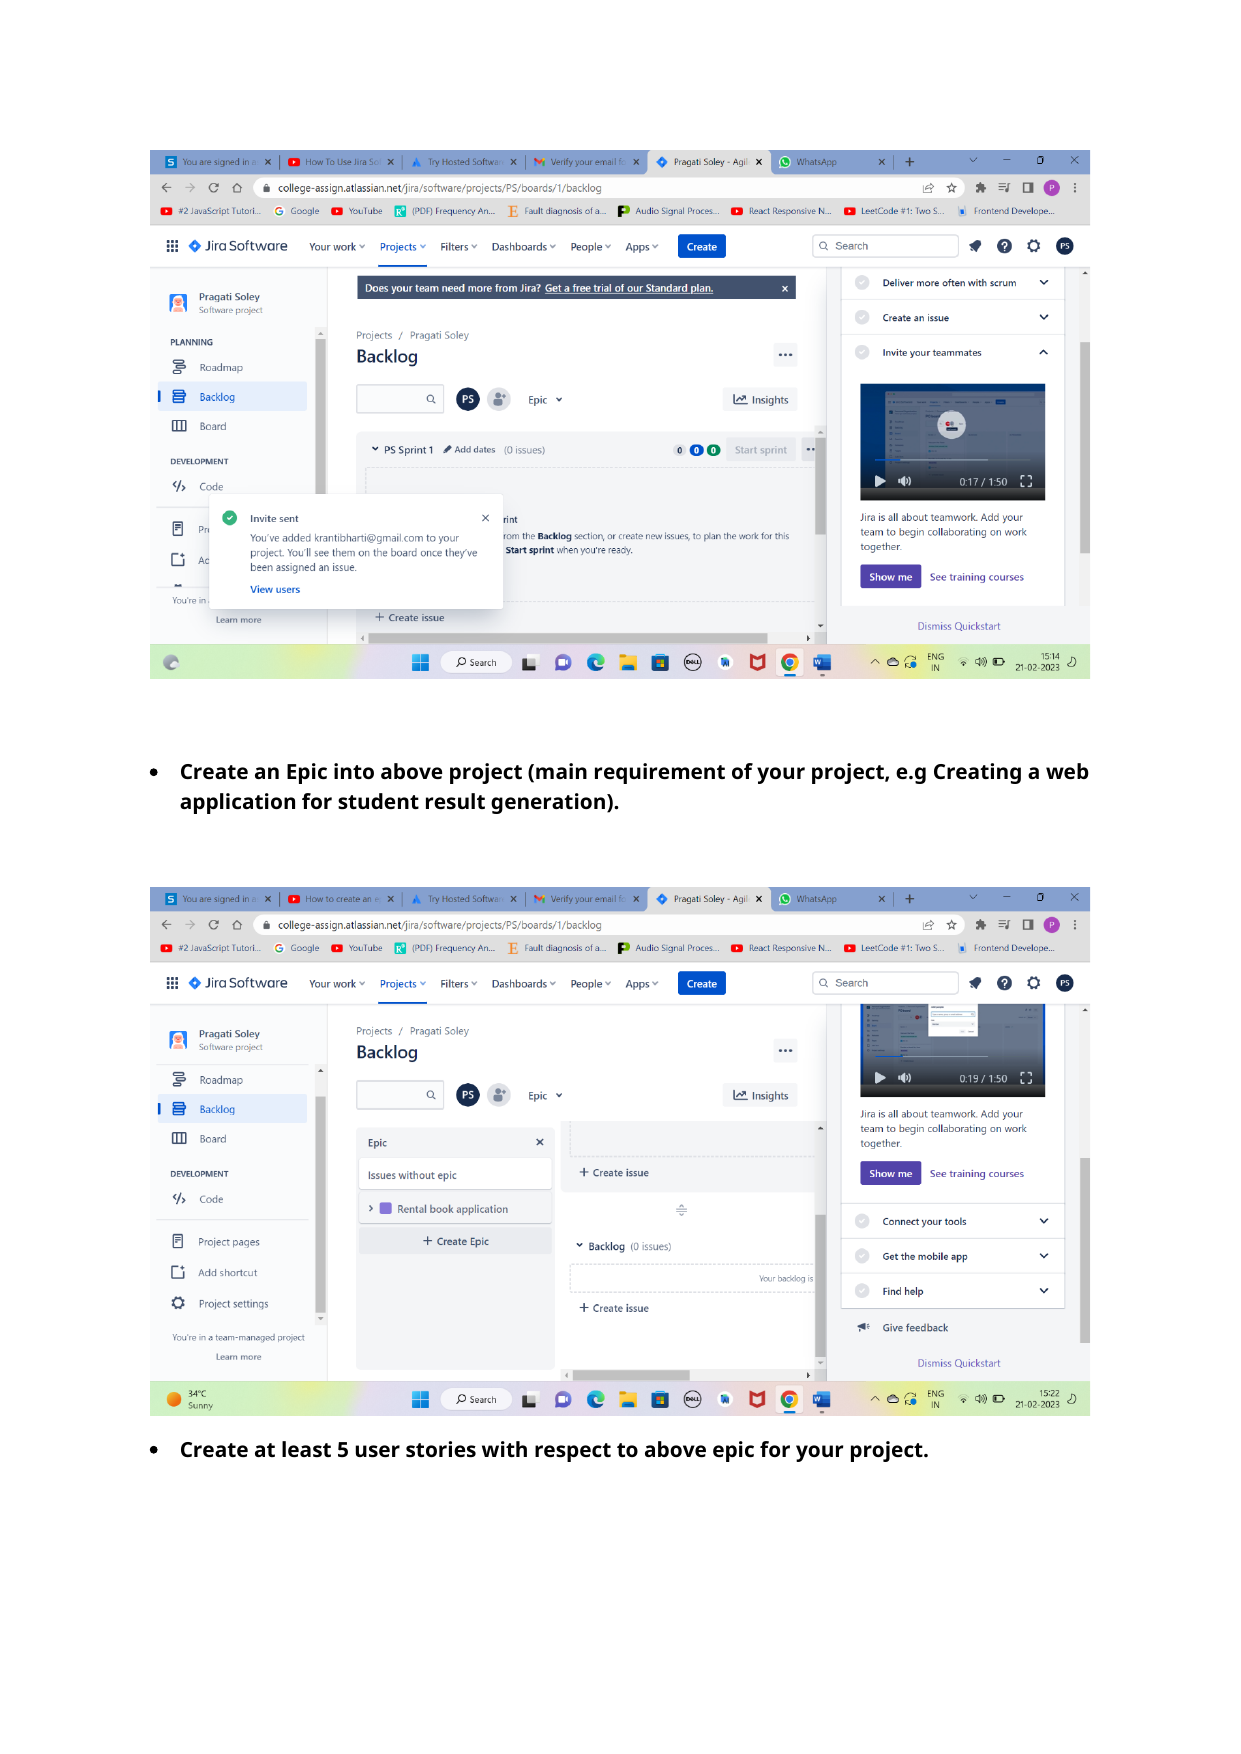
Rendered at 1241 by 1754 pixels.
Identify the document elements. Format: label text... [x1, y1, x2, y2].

list Create at least 5 user stories with respect to above epic for your project. [150, 1435, 1090, 1463]
list Create an Epic into above project (main requirement of your project, e.g Creating a web application for student result generation). [150, 757, 1090, 816]
picture [150, 150, 1091, 679]
picture [150, 887, 1091, 1416]
